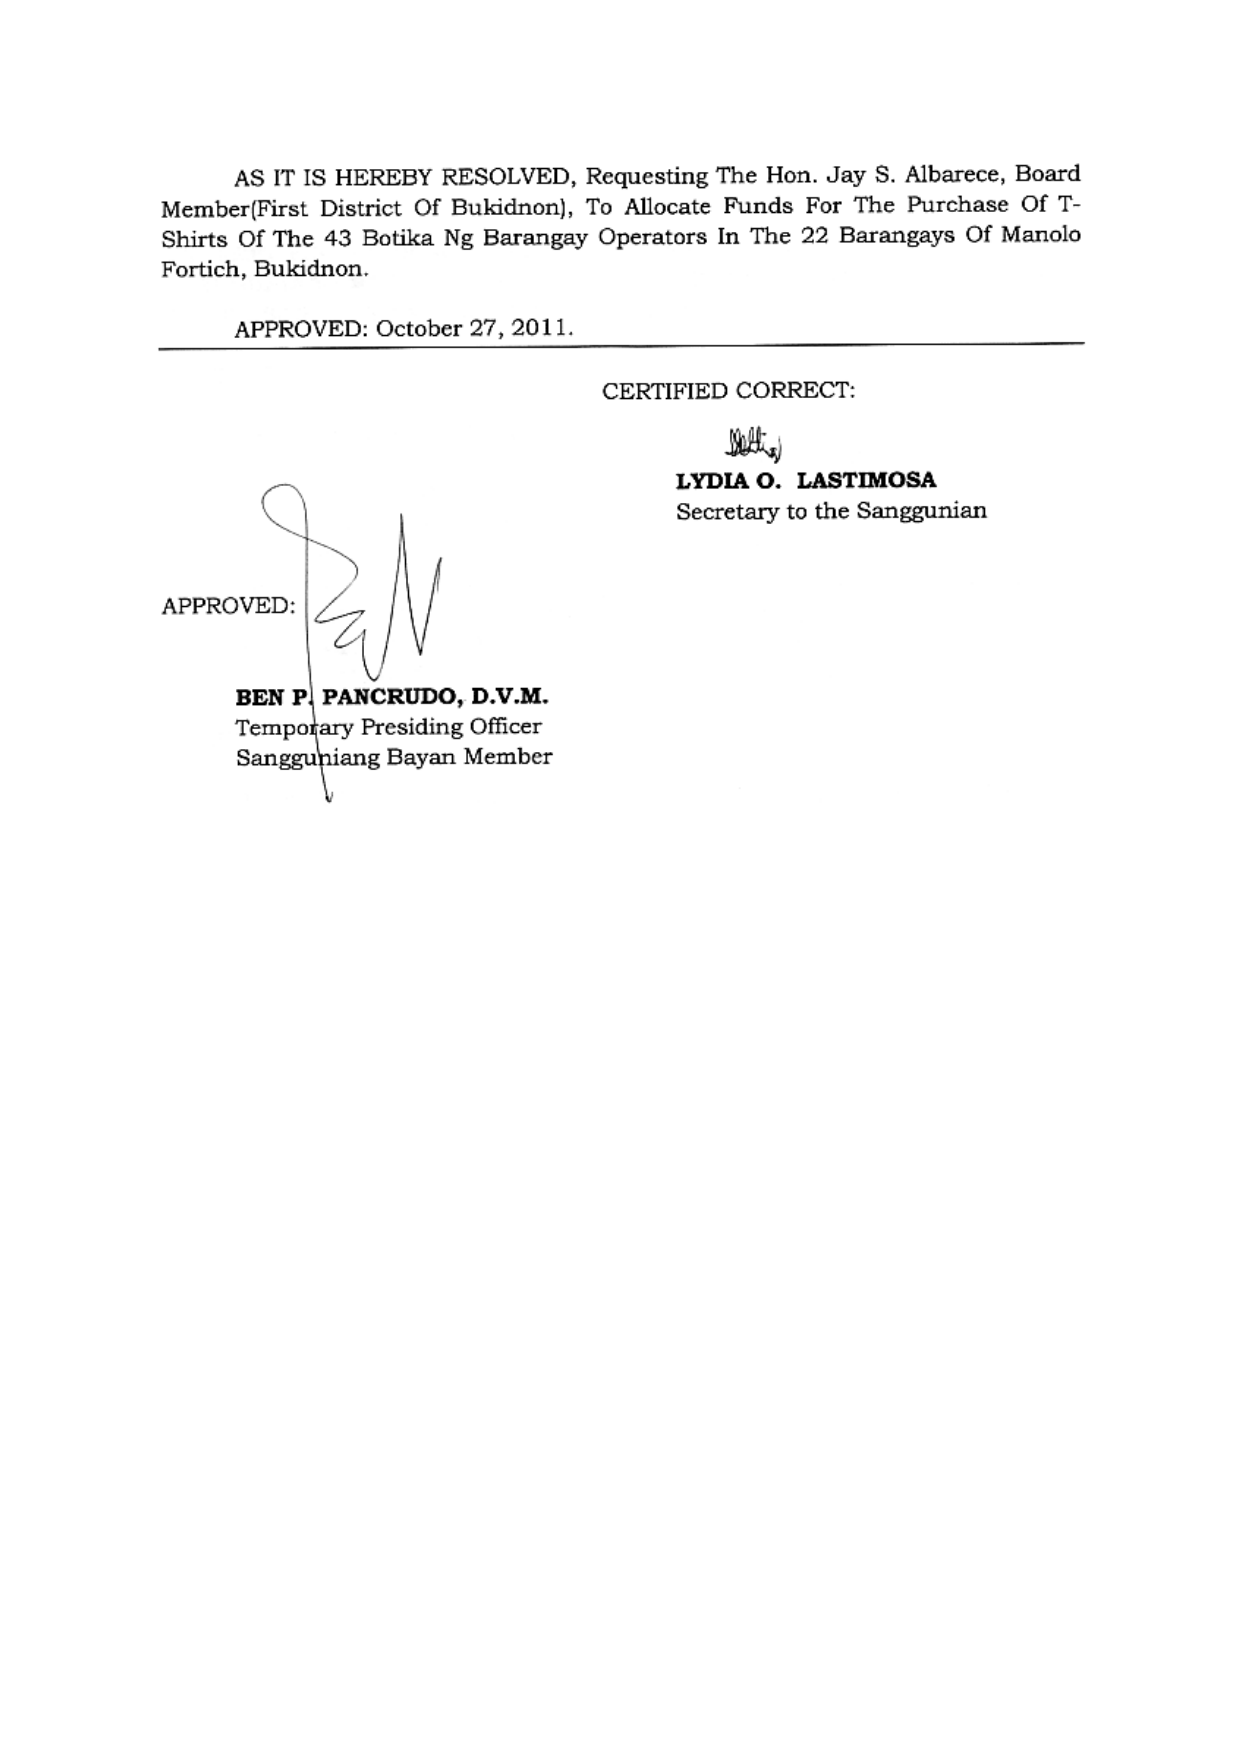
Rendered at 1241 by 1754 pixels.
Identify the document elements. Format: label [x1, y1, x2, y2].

picture [150, 149, 1091, 814]
